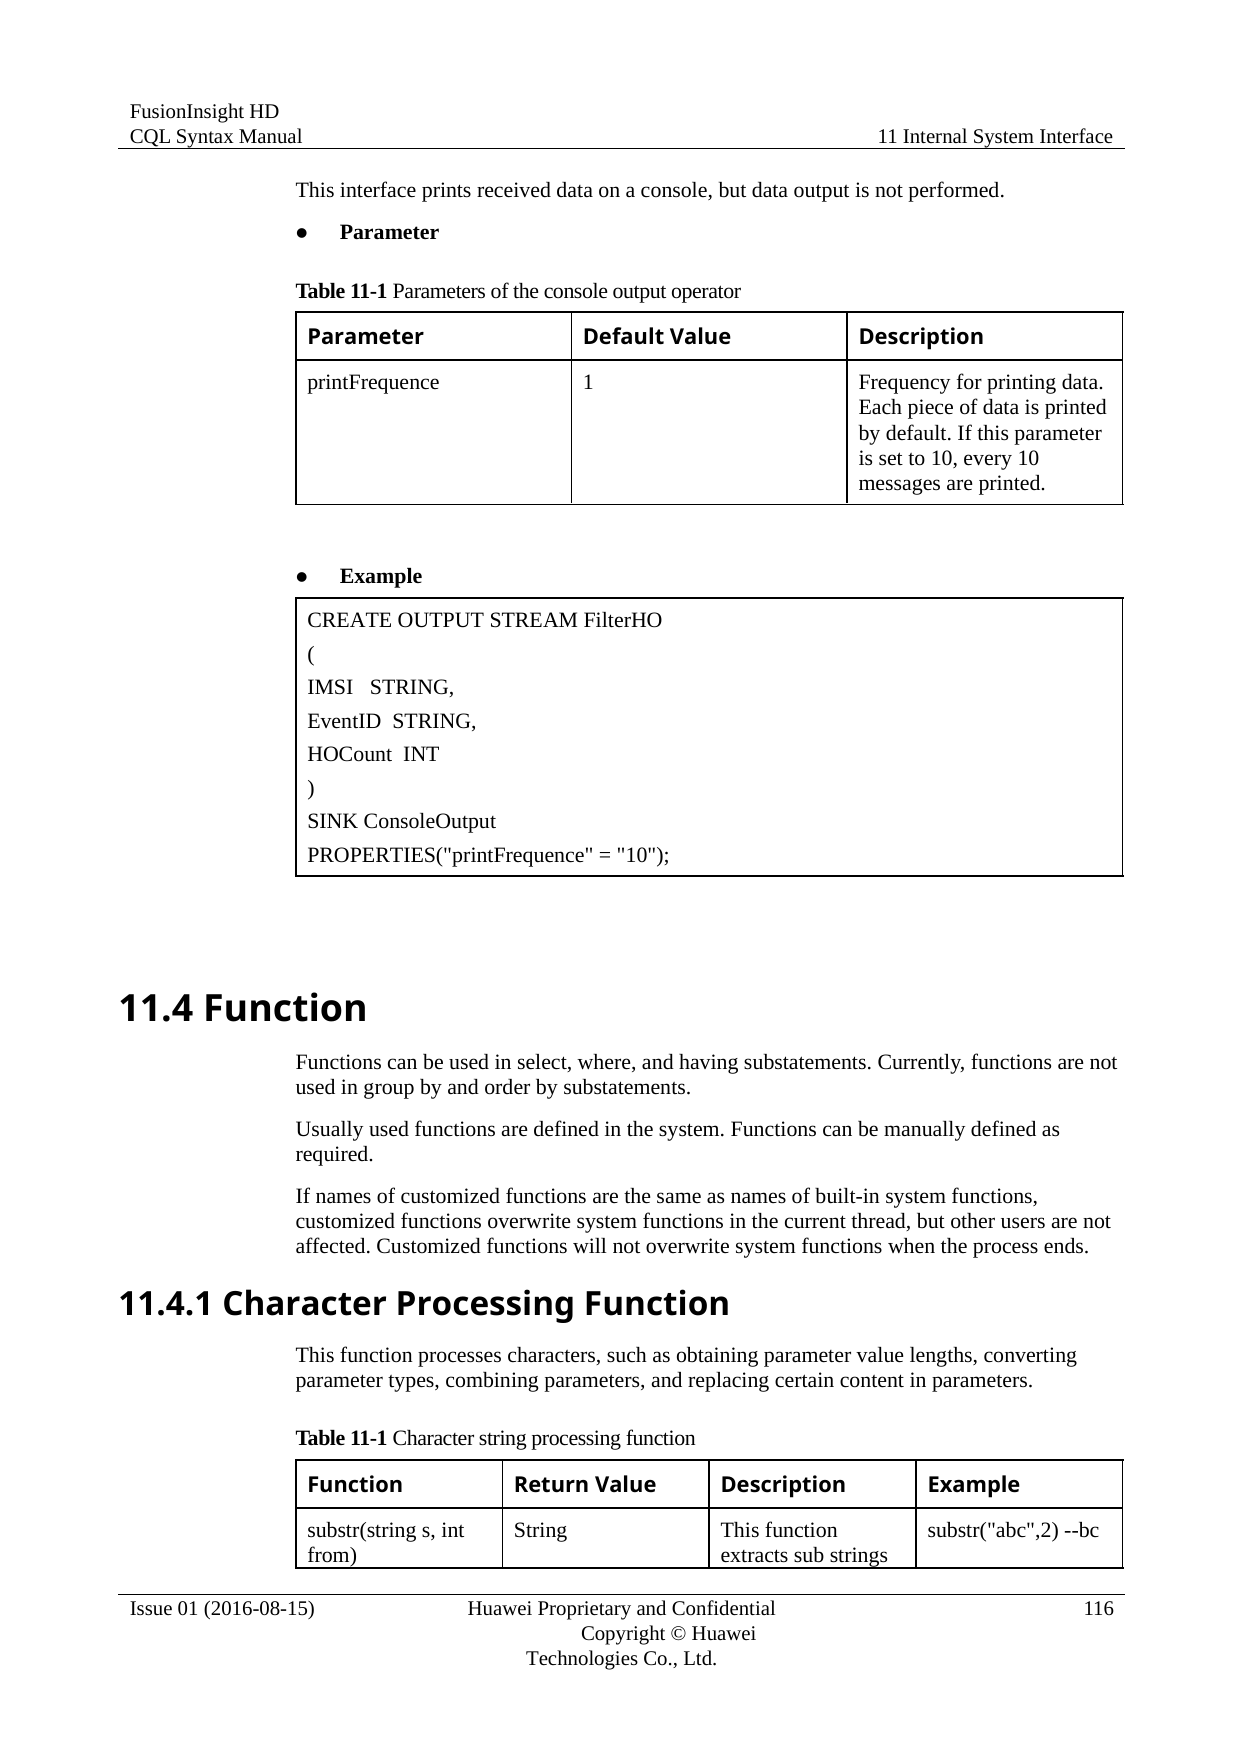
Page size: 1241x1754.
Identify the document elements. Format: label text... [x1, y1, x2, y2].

table_cell printFrequence [297, 361, 571, 503]
table_header Return Value [503, 1461, 708, 1507]
list Example [295, 563, 1122, 589]
table_header Parameter [297, 313, 571, 359]
text Character string processing function [295, 1425, 1122, 1451]
text Parameters of the console output operator [295, 278, 1122, 303]
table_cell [917, 1509, 1122, 1567]
text Usually used functions are defined in the system. Functions can be manually defined as required. [295, 1116, 1122, 1166]
text This function processes characters, such as obtaining parameter value lengths, converting parameter types, combining parameters, and replacing certain content in parameters. [295, 1342, 1122, 1392]
table_cell Frequency for printing data. Each piece of data is printed by default. If this parameter is set to 10, every 10 messages are printed. [848, 361, 1122, 503]
table_header Function [297, 1461, 502, 1507]
list Parameter [295, 219, 1122, 244]
text If names of customized functions are the same as names of built-in system functions, customized functions overwrite system functions in the current thread, but other users are not affected. Customized functions will not overwrite system functions when the process ends. [295, 1183, 1122, 1259]
table_header CREATE OUTPUT STREAM FilterHO ( IMSI STRING, EventID STRING, HOCount INT ) SINK ConsoleOutput PROPERTIES("printFrequence" = "10"); [297, 599, 1122, 875]
text Functions can be used in select, where, and having substatements. Currently, functions are not used in group by and order by substatements. [295, 1049, 1122, 1099]
table_header Default Value [572, 313, 846, 359]
table_header Example [917, 1461, 1122, 1507]
table_cell 1 [572, 361, 846, 503]
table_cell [710, 1509, 915, 1567]
subtitle Function [118, 981, 1122, 1032]
table_header Description [710, 1461, 915, 1507]
table_header Description [848, 313, 1122, 359]
text This interface prints received data on a console, but data output is not performed. [295, 177, 1122, 202]
subtitle Character Processing Function [118, 1279, 1122, 1325]
table_cell String [503, 1509, 708, 1567]
table_cell substr(string s, int from) [297, 1509, 502, 1567]
